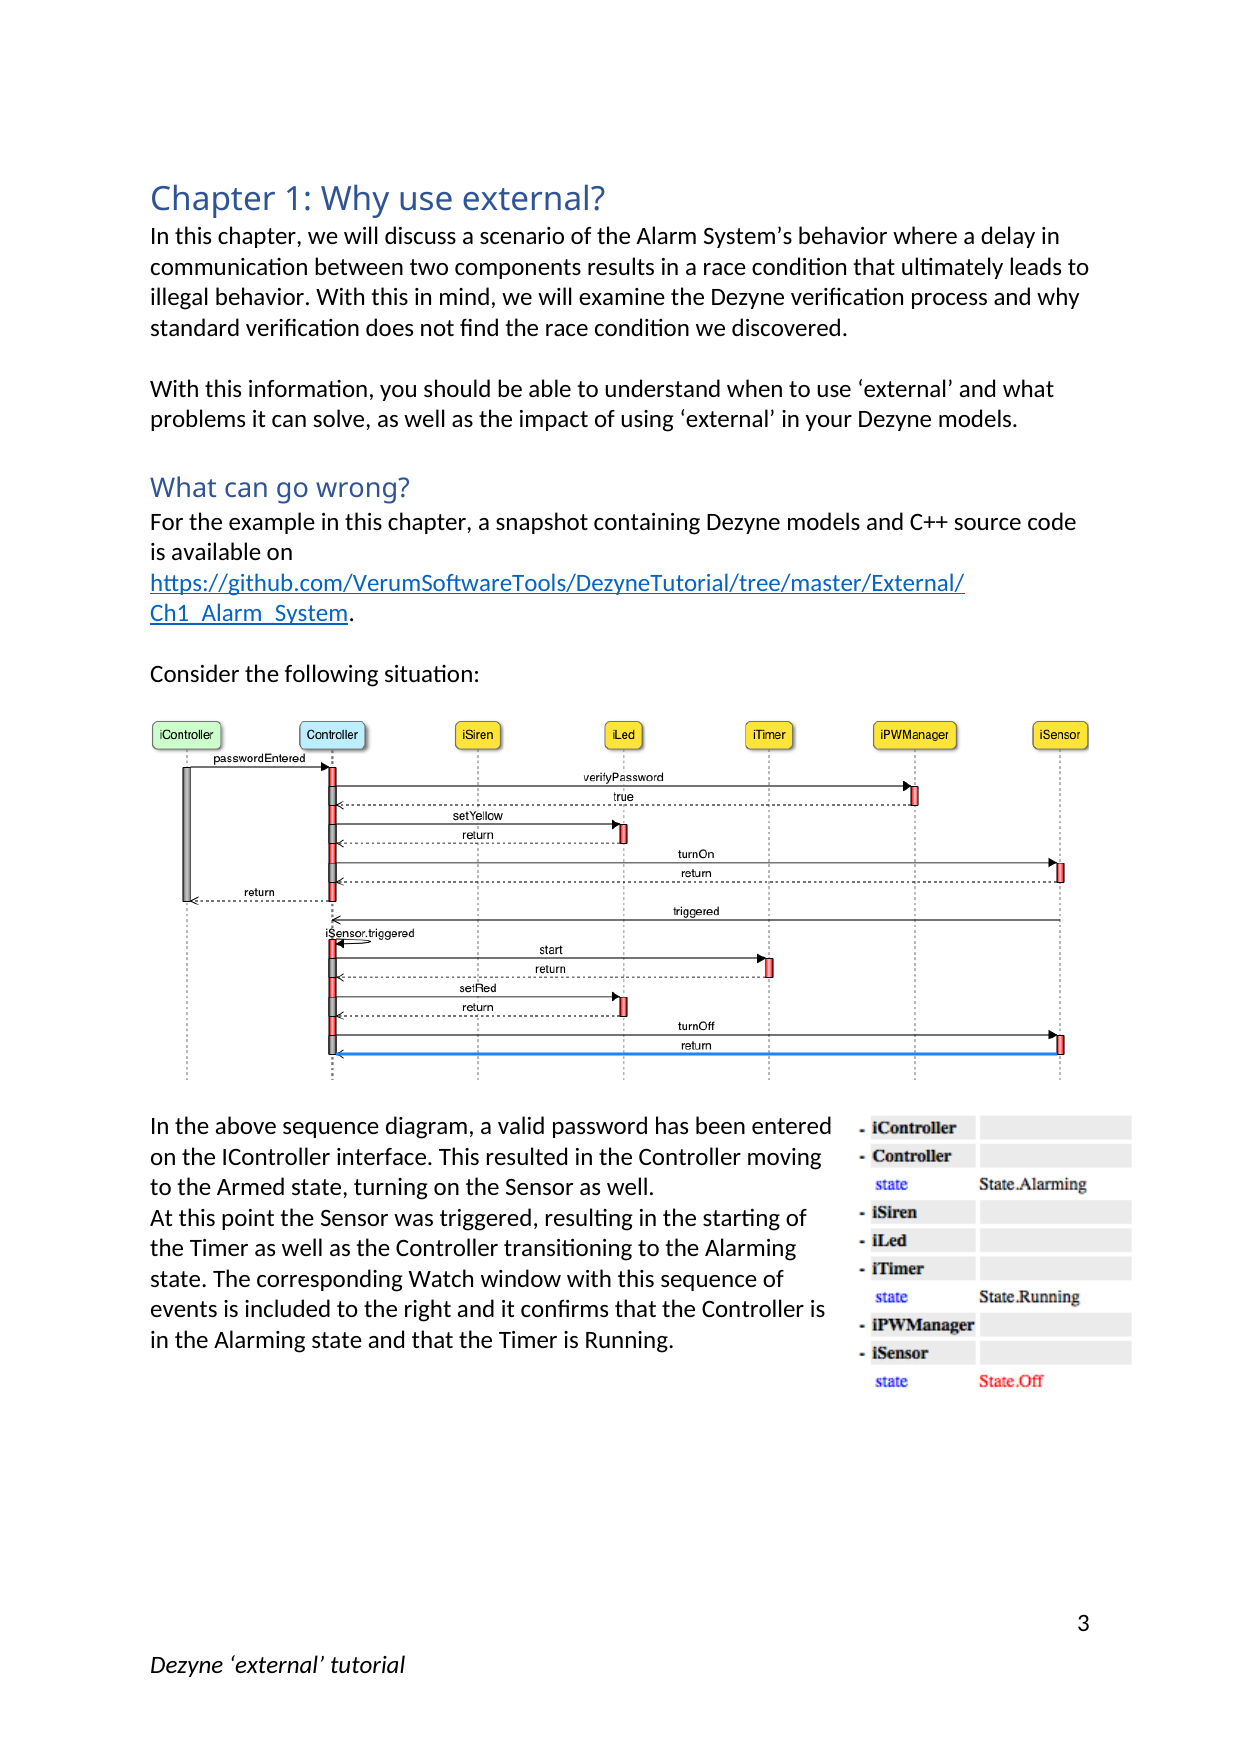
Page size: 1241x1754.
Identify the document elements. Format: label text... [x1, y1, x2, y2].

text For the example in this chapter, a snapshot containing Dezyne models and C++ source code is available on https://github.com/VerumSoftwareTools/DezyneTutorial/tree/master/External/Ch1_Alarm_System. [150, 506, 1090, 628]
picture [150, 719, 1089, 1080]
text In the above sequence diagram, a valid password has been entered on the IController interface. This resulted in the Controller moving to the Armed state, turning on the Sensor as well. [150, 1110, 1090, 1202]
text With this information, you should be able to understand when to use ‘external’ and what problems it can solve, as well as the impact of using ‘external’ in your Dezyne models. [150, 373, 1090, 434]
subtitle What can go wrong? [150, 469, 1090, 506]
text At this point the Sensor was triggered, resulting in the starting of the Timer as well as the Controller transitioning to the Alarming state. The corresponding Watch window with this sequence of events is included to the right and it confirms that the Controller is in the Alarming state and that the Timer is Running. [150, 1202, 852, 1354]
text Consider the following situation: [150, 658, 1090, 689]
picture [852, 1113, 1132, 1396]
subtitle Chapter 1: Why use external? [150, 175, 1090, 220]
text In this chapter, we will discuss a scenario of the Alarm System’s behavior where a delay in communication between two components results in a race condition that ultimately leads to illegal behavior. With this in mind, we will examine the Dezyne verification process and why standard verification does not find the race condition we discovered. [150, 220, 1090, 342]
